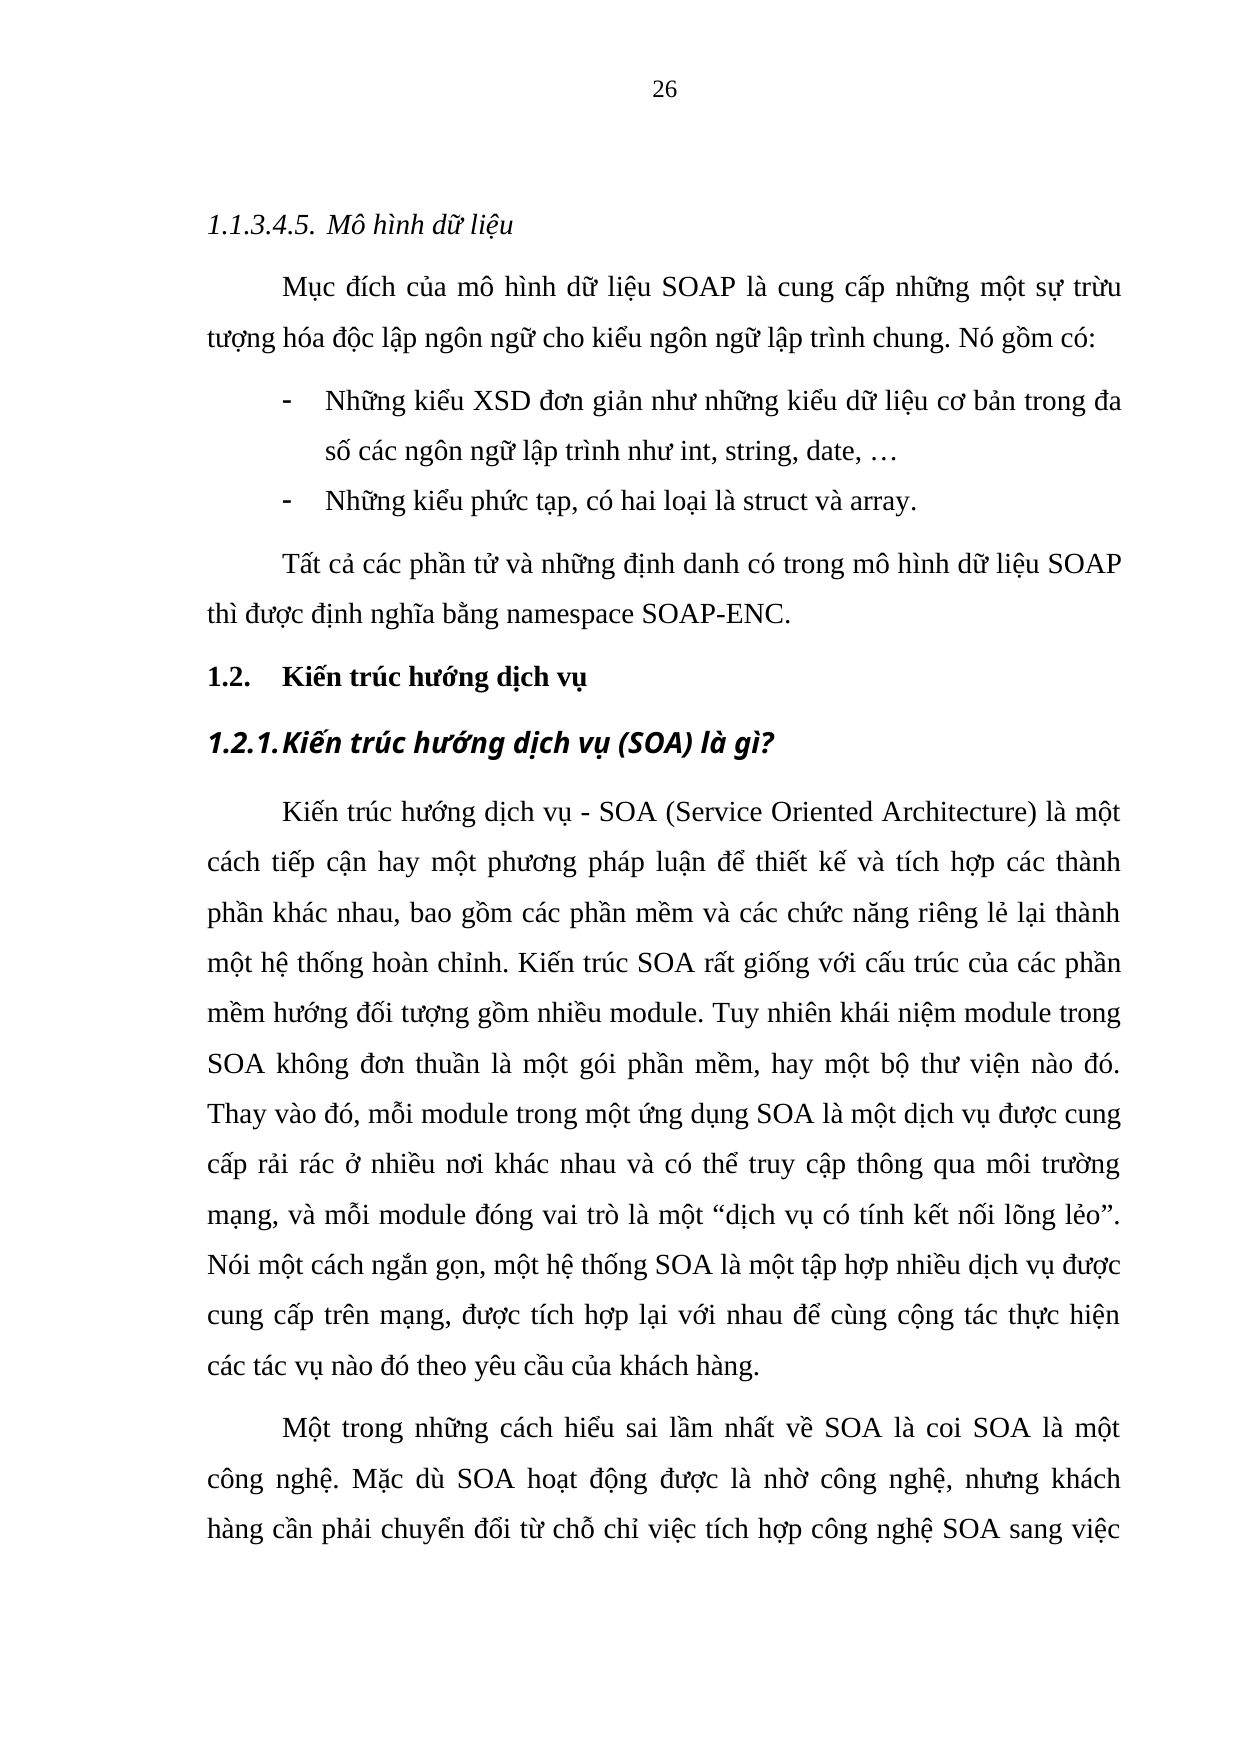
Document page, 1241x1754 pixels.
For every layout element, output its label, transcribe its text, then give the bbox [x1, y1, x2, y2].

subtitle Mô hình dữ liệu [207, 207, 1122, 240]
list Những kiểu XSD đơn giản như những kiểu dữ liệu cơ bản trong đa số các ngôn ngữ lập trình như int, string, date, … [282, 383, 1122, 467]
text Mục đích của mô hình dữ liệu SOAP là cung cấp những một sự trừu tượng hóa độc lập ngôn ngữ cho kiểu ngôn ngữ lập trình chung. Nó gồm có: [207, 269, 1122, 353]
text Kiến trúc hướng dịch vụ - SOA (Service Oriented Architecture) là một cách tiếp cận hay một phương pháp luận để thiết kế và tích hợp các thành phần khác nhau, bao gồm các phần mềm và các chức năng riêng lẻ lại thành một hệ thống hoàn chỉnh. Kiến trúc SOA rất giống với cấu trúc của các phần mềm hướng đối tượng gồm nhiều module. Tuy nhiên khái niệm module trong SOA không đơn thuần là một gói phần mềm, hay một bộ thư viện nào đó. Thay vào đó, mỗi module trong một ứng dụng SOA là một dịch vụ được cung cấp rải rác ở nhiều nơi khác nhau và có thể truy cập thông qua môi trường mạng, và mỗi module đóng vai trò là một “dịch vụ có tính kết nối lõng lẻo”. Nói một cách ngắn gọn, một hệ thống SOA là một tập hợp nhiều dịch vụ được cung cấp trên mạng, được tích hợp lại với nhau để cùng cộng tác thực hiện các tác vụ nào đó theo yêu cầu của khách hàng. [207, 794, 1122, 1381]
list Những kiểu phức tạp, có hai loại là struct và array. [282, 483, 1122, 517]
text Tất cả các phần tử và những định danh có trong mô hình dữ liệu SOAP thì được định nghĩa bằng namespace SOAP-ENC. [207, 546, 1122, 630]
subtitle Kiến trúc hướng dịch vụ (SOA) là gì? [207, 722, 1122, 762]
subtitle Kiến trúc hướng dịch vụ [207, 659, 1122, 693]
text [207, 1411, 1122, 1545]
